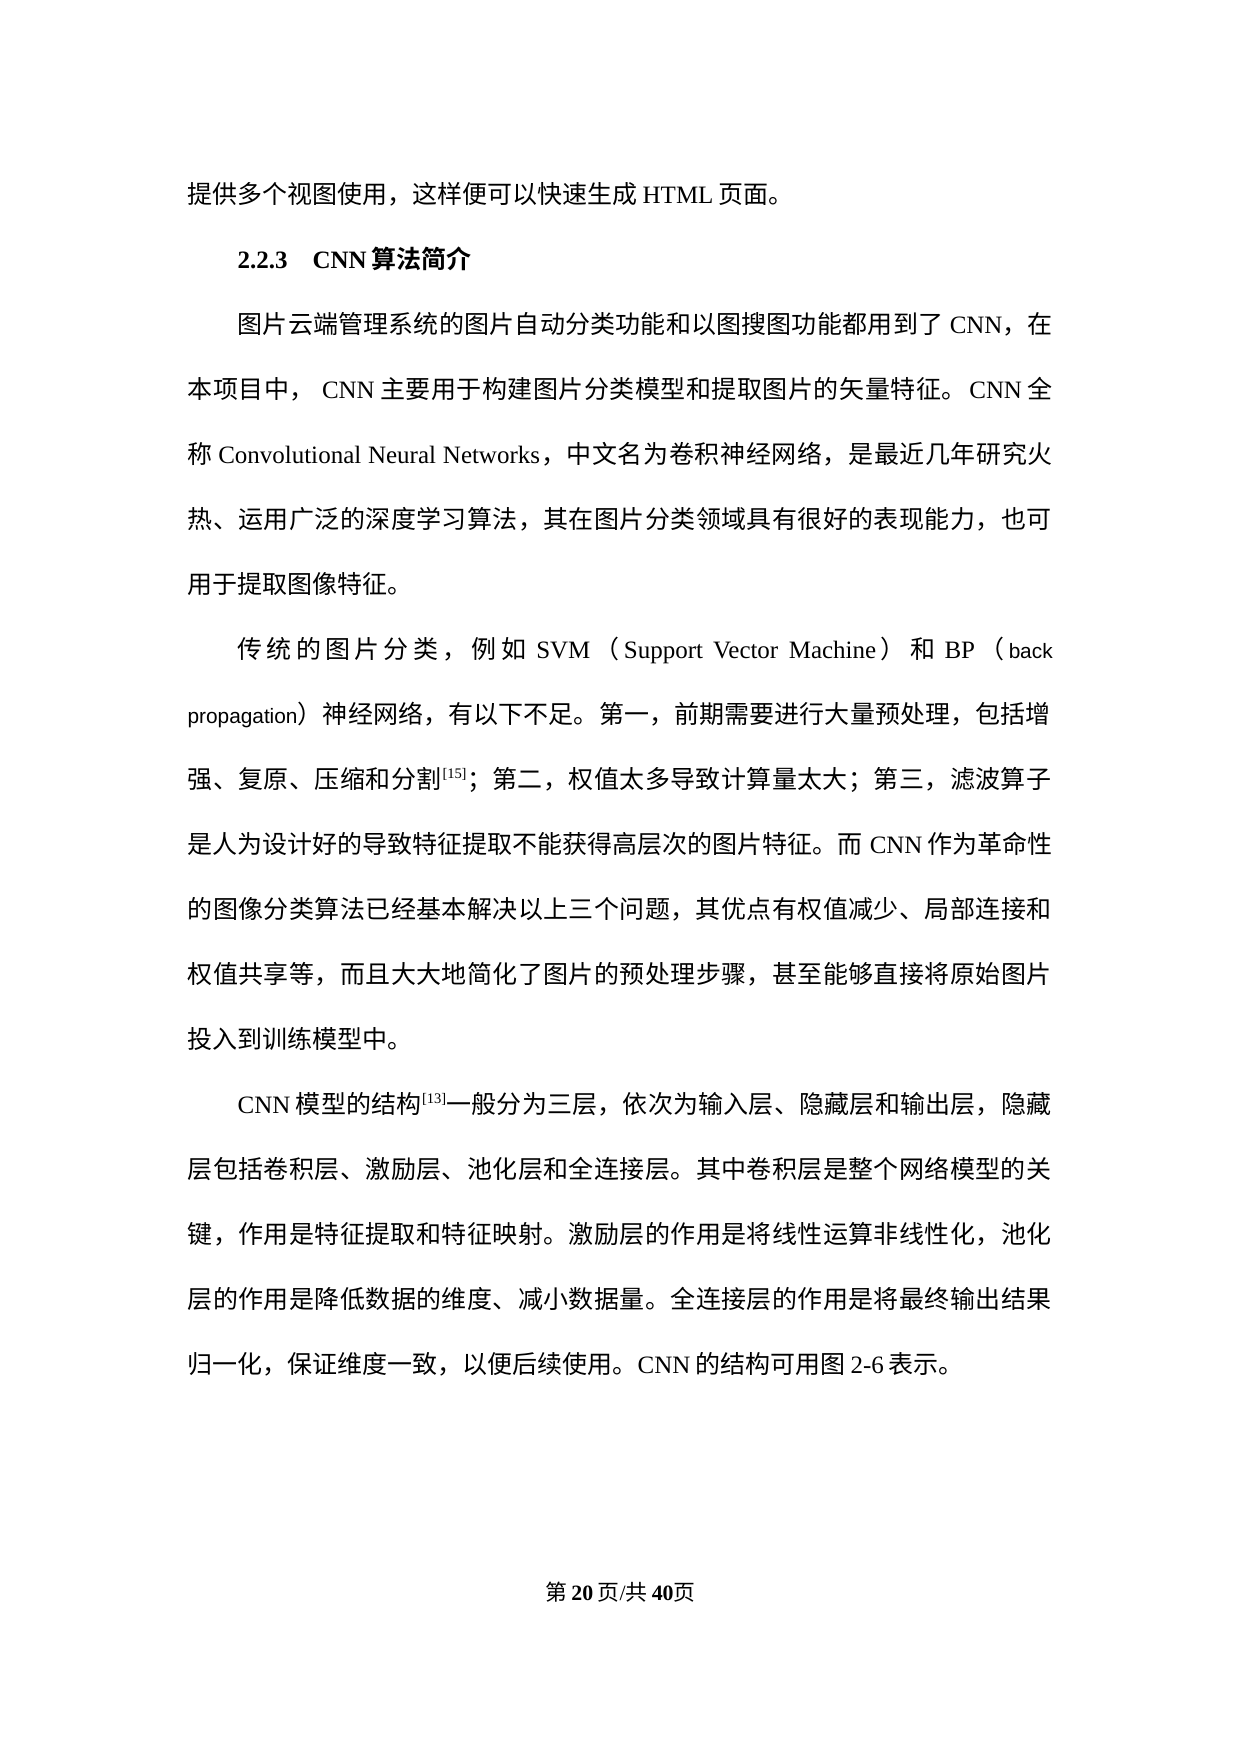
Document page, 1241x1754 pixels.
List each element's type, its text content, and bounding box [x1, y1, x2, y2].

text CNN模型的结构[13]一般分为三层，依次为输入层、隐藏层和输出层，隐藏层包括卷积层、激励层、池化层和全连接层。其中卷积层是整个网络模型的关键，作用是特征提取和特征映射。激励层的作用是将线性运算非线性化，池化层的作用是降低数据的维度、减小数据量。全连接层的作用是将最终输出结果归一化，保证维度一致，以便后续使用。CNN的结构可用图2-6表示。 [187, 1070, 1053, 1395]
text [187, 160, 1053, 225]
text 传统的图片分类，例如SVM（Support Vector Machine）和BP（back propagation）神经网络，有以下不足。第一，前期需要进行大量预处理，包括增强、复原、压缩和分割[15]；第二，权值太多导致计算量太大；第三，滤波算子是人为设计好的导致特征提取不能获得高层次的图片特征。而CNN作为革命性的图像分类算法已经基本解决以上三个问题，其优点有权值减少、局部连接和权值共享等，而且大大地简化了图片的预处理步骤，甚至能够直接将原始图片投入到训练模型中。 [187, 615, 1053, 1070]
text 图片云端管理系统的图片自动分类功能和以图搜图功能都用到了CNN，在本项目中， CNN主要用于构建图片分类模型和提取图片的矢量特征。CNN全称Convolutional Neural Networks，中文名为卷积神经网络，是最近几年研究火热、运用广泛的深度学习算法，其在图片分类领域具有很好的表现能力，也可用于提取图像特征。 [187, 290, 1053, 615]
subtitle CNN算法简介 [237, 225, 1053, 290]
